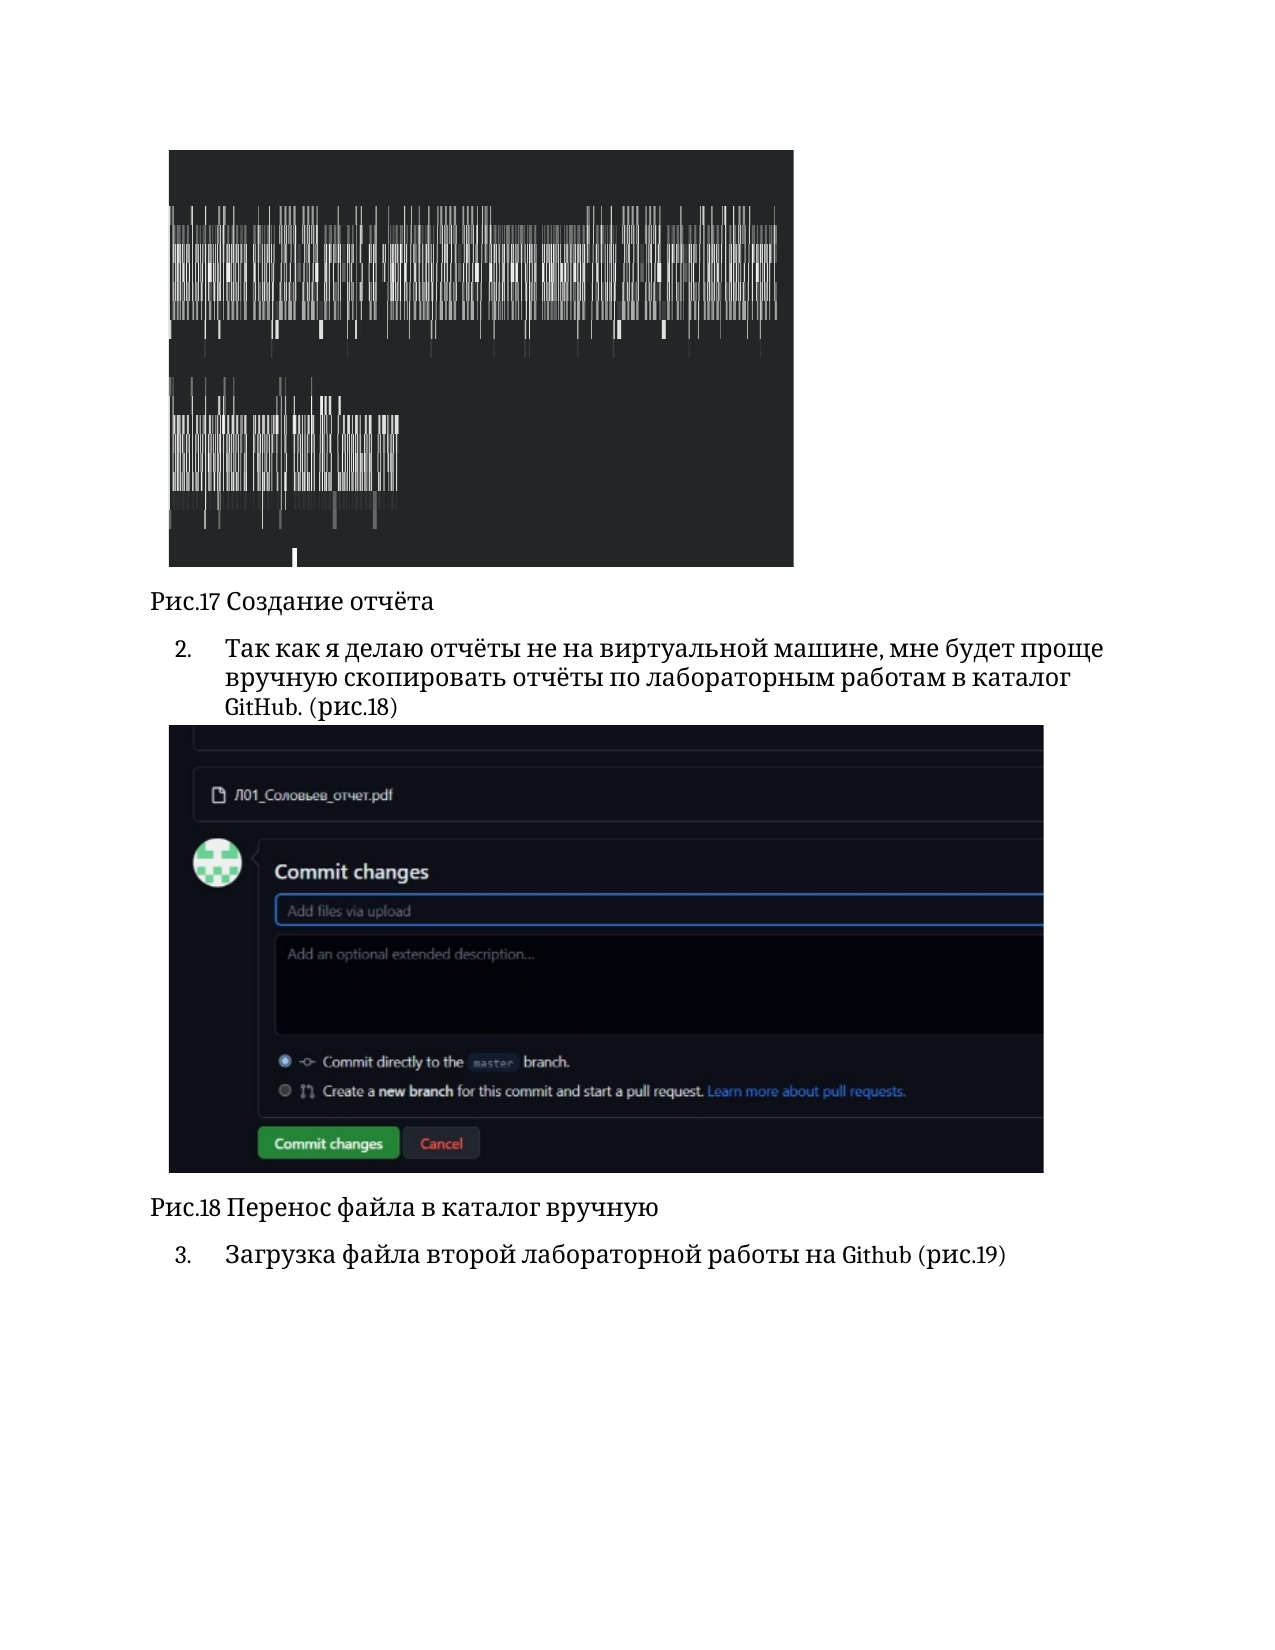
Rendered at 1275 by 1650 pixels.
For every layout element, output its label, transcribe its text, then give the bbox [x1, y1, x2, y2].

list Загрузка файла второй лабораторной работы на Github (рис.19) [175, 1241, 1125, 1270]
list Так как я делаю отчёты не на виртуальной машине, мне будет проще вручную скопировать отчёты по лабораторным работам в каталог GitHub. (рис.18) [175, 635, 1125, 721]
text Рис.18 Перенос файла в каталог вручную [150, 1193, 1125, 1222]
picture [168, 725, 1044, 1173]
text Рис.17 Создание отчёта [150, 587, 1125, 616]
